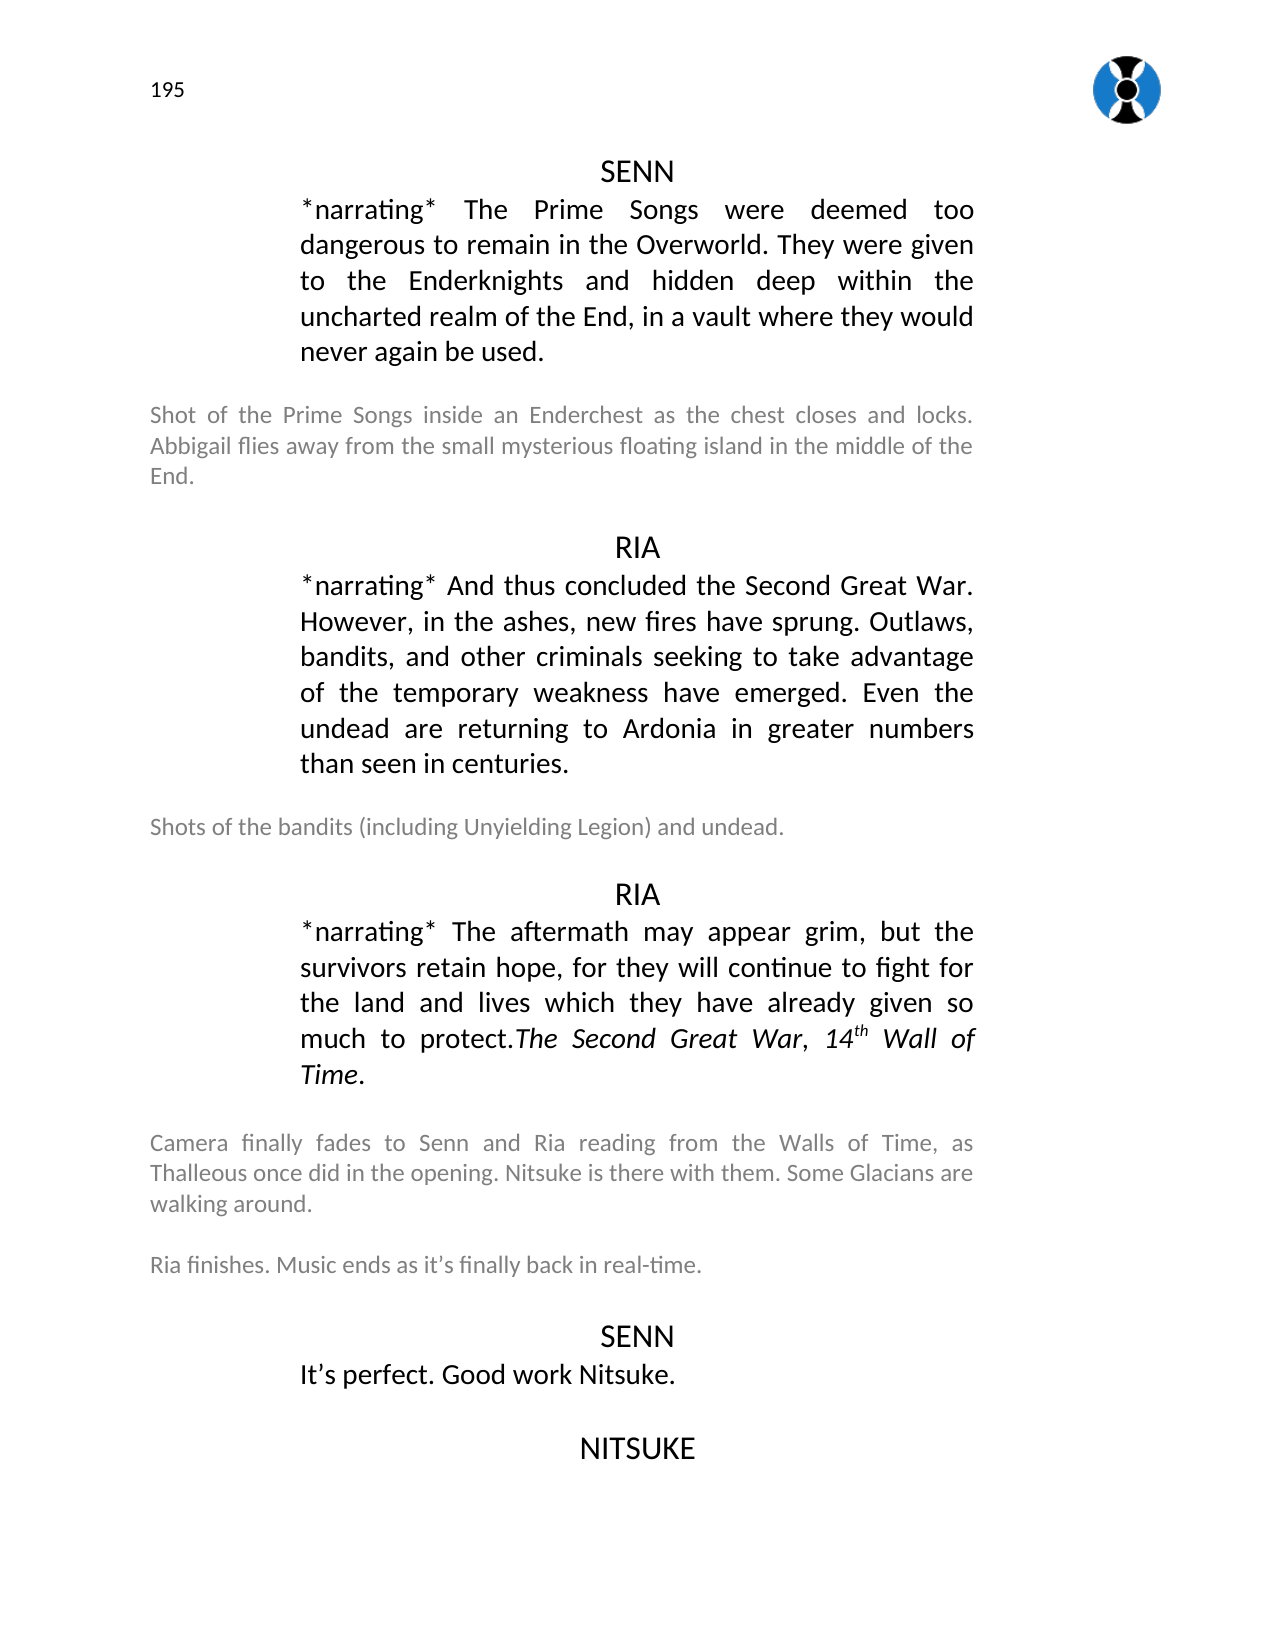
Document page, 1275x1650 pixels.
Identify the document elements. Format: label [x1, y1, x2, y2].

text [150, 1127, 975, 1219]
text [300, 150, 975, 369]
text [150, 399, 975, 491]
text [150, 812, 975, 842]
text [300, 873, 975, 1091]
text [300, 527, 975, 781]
picture [1091, 54, 1163, 126]
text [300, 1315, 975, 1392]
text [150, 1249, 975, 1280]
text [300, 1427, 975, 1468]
